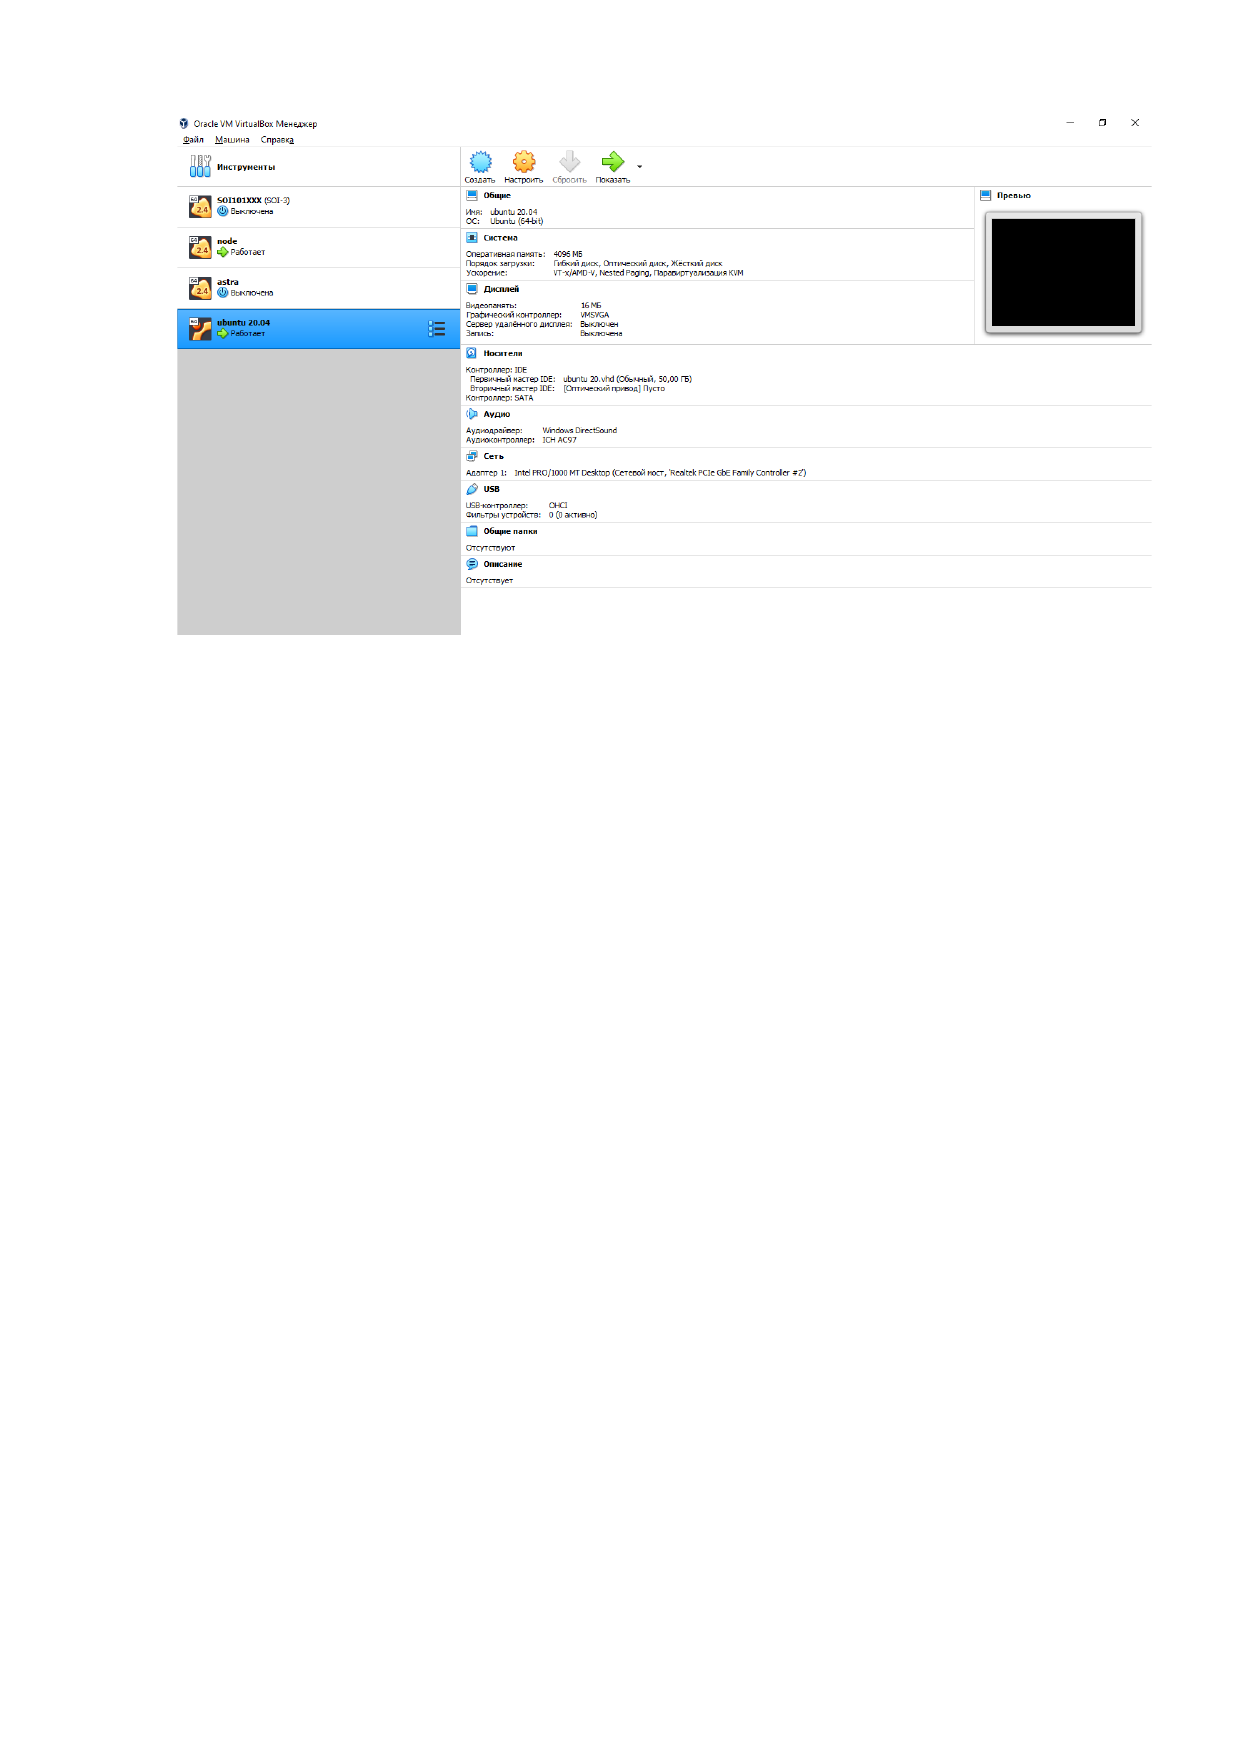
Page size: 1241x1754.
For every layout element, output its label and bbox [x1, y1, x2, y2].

picture [177, 118, 1152, 635]
